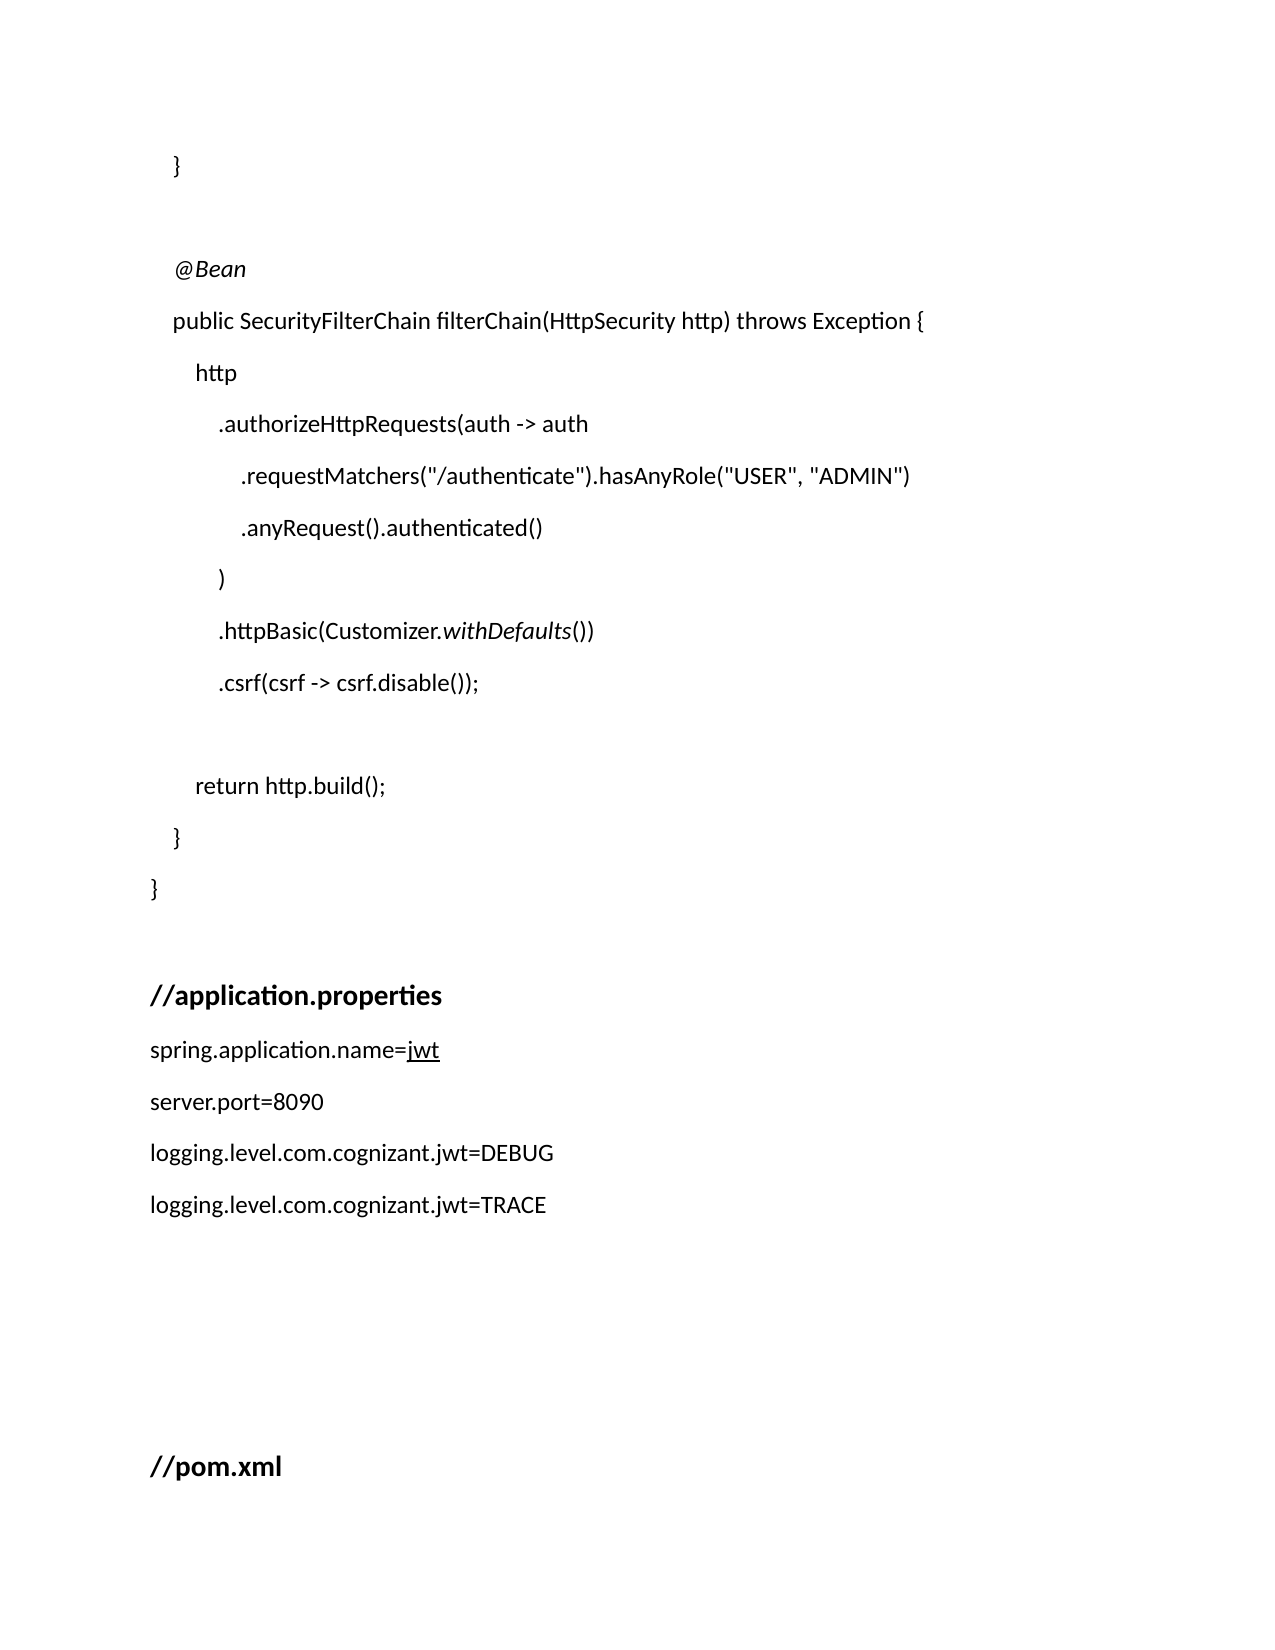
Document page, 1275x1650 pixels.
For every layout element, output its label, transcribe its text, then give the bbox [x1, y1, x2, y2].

text .authorizeHttpRequests(auth -> auth [150, 408, 1125, 439]
text .anyRequest().authenticated() [150, 512, 1125, 542]
text logging.level.com.cognizant.jwt=TRACE [150, 1189, 1125, 1220]
text } [150, 822, 1125, 852]
text } [150, 150, 1125, 181]
text return http.build(); [150, 770, 1125, 801]
text .csrf(csrf -> csrf.disable()); [150, 667, 1125, 697]
text //application.properties [150, 977, 1125, 1012]
text //pom.xml [150, 1448, 1125, 1483]
text ) [150, 563, 1125, 594]
text spring.application.name=jwt [150, 1034, 1125, 1065]
text @Bean [150, 253, 1125, 284]
text .httpBasic(Customizer.withDefaults()) [150, 615, 1125, 646]
text } [150, 873, 1125, 904]
text server.port=8090 [150, 1086, 1125, 1116]
text logging.level.com.cognizant.jwt=DEBUG [150, 1138, 1125, 1168]
text .requestMatchers("/authenticate").hasAnyRole("USER", "ADMIN") [150, 460, 1125, 491]
text public SecurityFilterChain filterChain(HttpSecurity http) throws Exception { [150, 305, 1125, 336]
text http [150, 357, 1125, 387]
